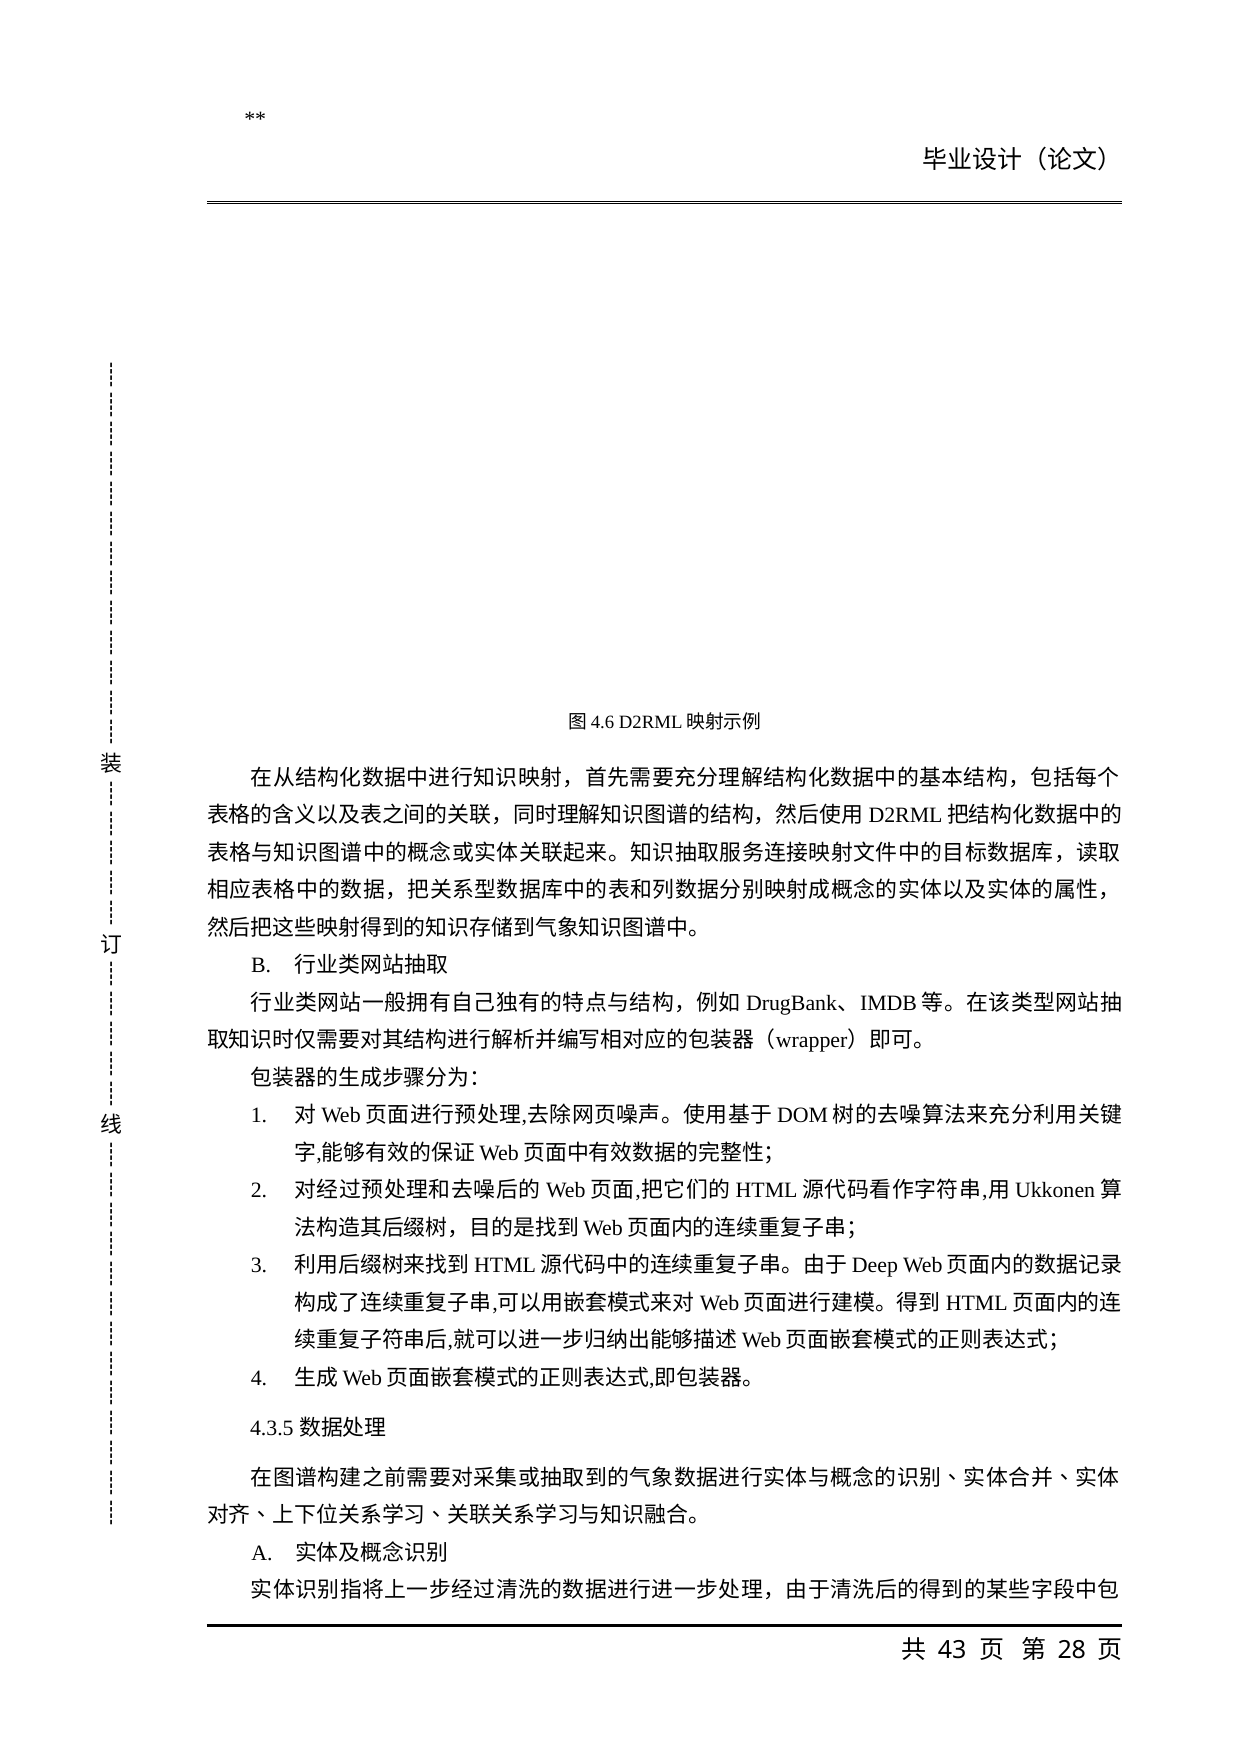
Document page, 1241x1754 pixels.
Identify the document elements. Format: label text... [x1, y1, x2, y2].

text 在从结构化数据中进行知识映射，首先需要充分理解结构化数据中的基本结构，包括每个表格的含义以及表之间的关联，同时理解知识图谱的结构，然后使用D2RML把结构化数据中的表格与知识图谱中的概念或实体关联起来。知识抽取服务连接映射文件中的目标数据库，读取相应表格中的数据，把关系型数据库中的表和列数据分别映射成概念的实体以及实体的属性，然后把这些映射得到的知识存储到气象知识图谱中。 [207, 755, 1122, 943]
list 利用后缀树来找到HTML源代码中的连续重复子串。由于Deep Web页面内的数据记录构成了连续重复子串,可以用嵌套模式来对Web页面进行建模。得到HTML页面内的连续重复子符串后,就可以进一步归纳出能够描述Web页面嵌套模式的正则表达式； [251, 1243, 1122, 1355]
list 行业类网站抽取 [251, 943, 1122, 980]
list 生成Web页面嵌套模式的正则表达式,即包装器。 [251, 1355, 1122, 1393]
subtitle 4.3.5 数据处理 [207, 1405, 1122, 1443]
text 图4.6 D2RML映射示例 [207, 707, 1122, 734]
list 对Web页面进行预处理,去除网页噪声。使用基于DOM树的去噪算法来充分利用关键字,能够有效的保证Web页面中有效数据的完整性； [251, 1093, 1122, 1168]
text 行业类网站一般拥有自己独有的特点与结构，例如DrugBank、IMDB等。在该类型网站抽取知识时仅需要对其结构进行解析并编写相对应的包装器（wrapper）即可。 [207, 980, 1122, 1055]
list 实体及概念识别 [251, 1530, 1122, 1568]
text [207, 1568, 1122, 1605]
list 对经过预处理和去噪后的Web页面,把它们的HTML源代码看作字符串,用Ukkonen算法构造其后缀树，目的是找到Web页面内的连续重复子串； [251, 1168, 1122, 1243]
text 在图谱构建之前需要对采集或抽取到的气象数据进行实体与概念的识别、实体合并、实体对齐、上下位关系学习、关联关系学习与知识融合。 [207, 1455, 1122, 1530]
text 包装器的生成步骤分为： [207, 1055, 1122, 1093]
